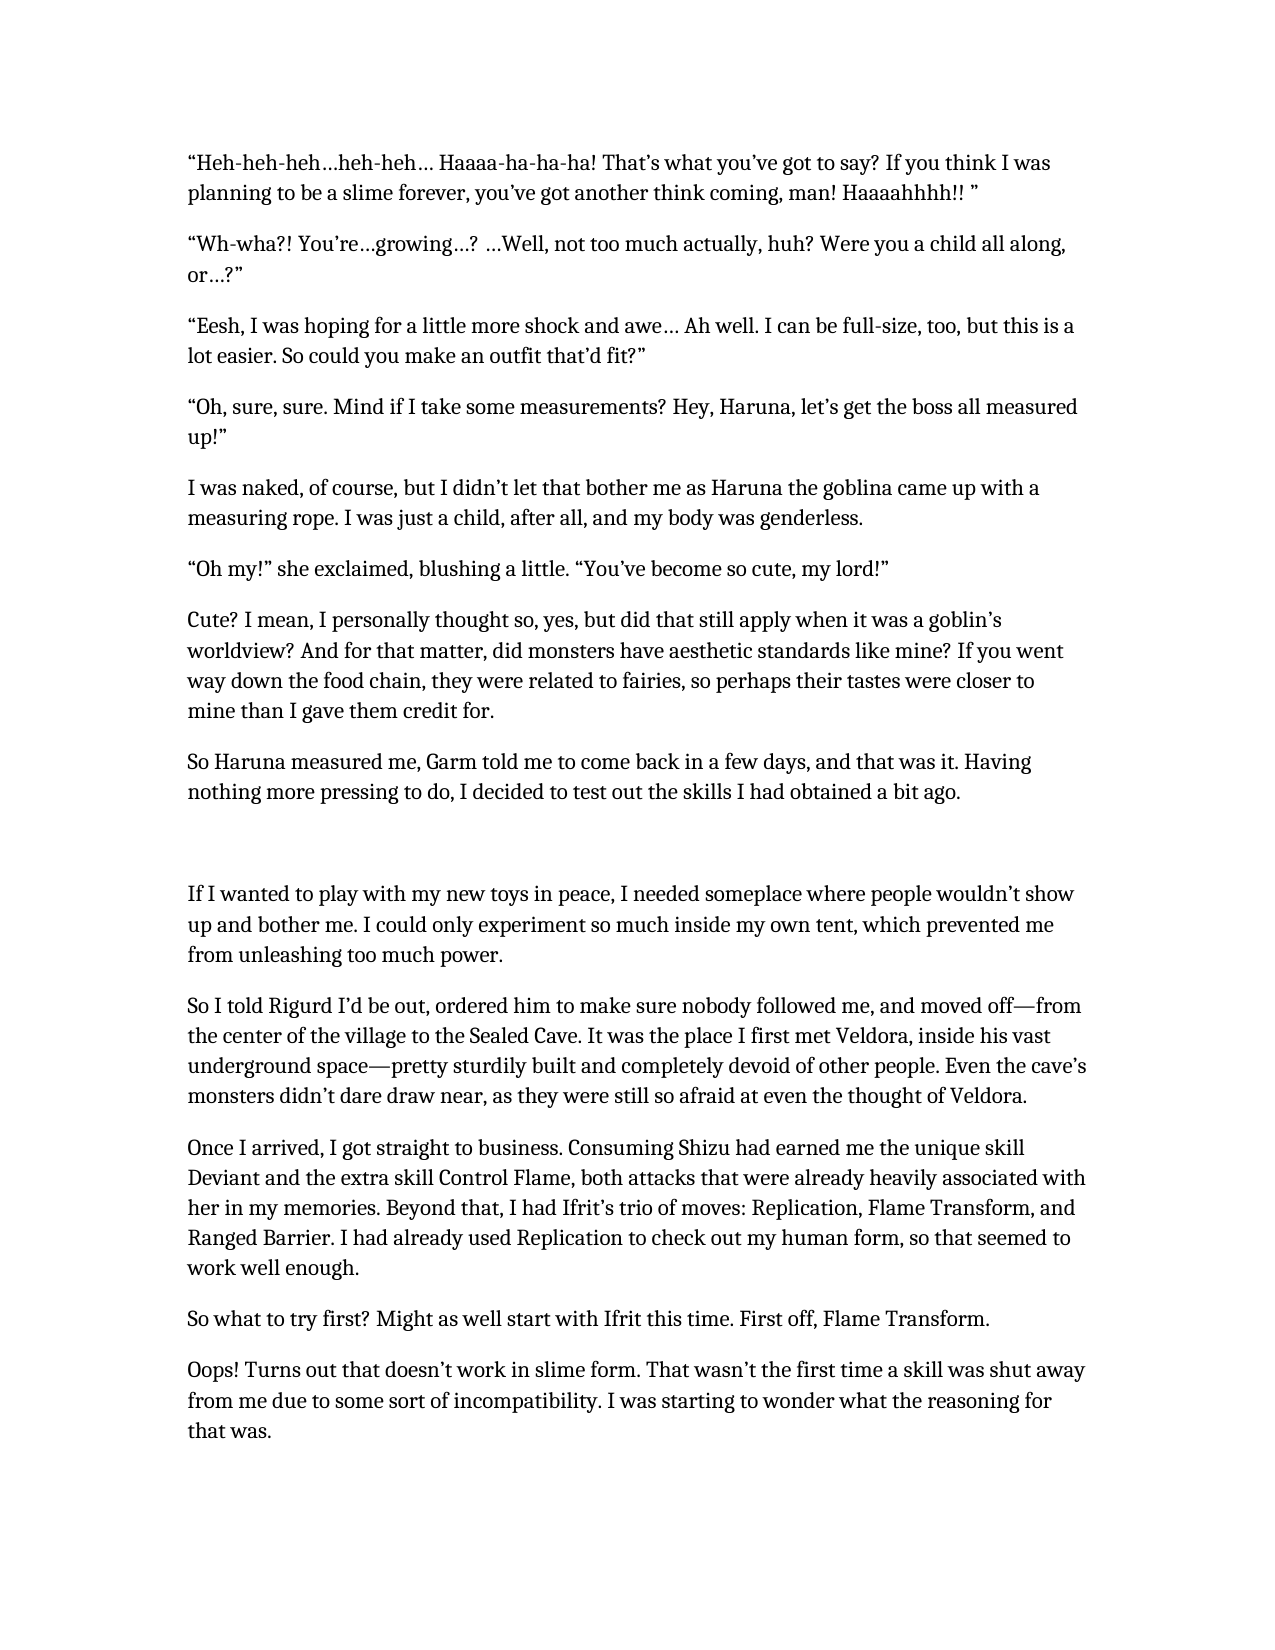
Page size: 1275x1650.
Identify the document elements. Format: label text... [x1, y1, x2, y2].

text “Eesh, I was hoping for a little more shock and awe… Ah well. I can be full-size, too, but this is a lot easier. So could you make an outfit that’d fit?” [187, 312, 1087, 369]
text Once I arrived, I got straight to business. Consuming Shizu had earned me the unique skill Deviant and the extra skill Control Flame, both attacks that were already heavily associated with her in my memories. Beyond that, I had Ifrit’s trio of moves: Replication, Flame Transform, and Ranged Barrier. I had already used Replication to check out my human form, so that seemed to work well enough. [187, 1134, 1087, 1282]
text “Oh, sure, sure. Mind if I take some measurements? Hey, Haruna, let’s get the boss all measured up!” [187, 394, 1087, 450]
text If I wanted to play with my new toys in peace, I needed someplace where people wouldn’t show up and bother me. I could only experiment so much inside my own tent, which prevented me from unleashing too much power. [187, 881, 1087, 968]
text So Haruna measured me, Garm told me to come back in a few days, and that was it. Having nothing more pressing to do, I decided to test out the skills I had obtained a bit ago. [187, 749, 1087, 806]
text “Oh my!” she exclaimed, blushing a little. “You’ve become so cute, my lord!” [187, 556, 1087, 583]
text Oops! Turns out that doesn’t work in slime form. That wasn’t the first time a skill was shut away from me due to some sort of incompatibility. I was starting to wonder what the reasoning for that was. [187, 1357, 1087, 1444]
text Cute? I mean, I personally thought so, yes, but did that still apply when it was a goblin’s worldview? And for that matter, did monsters have aesthetic standards like mine? If you went way down the food chain, they were related to fairies, so perhaps their tastes were closer to mine than I gave them credit for. [187, 607, 1087, 724]
text So what to try first? Might as well start with Ifrit this time. First off, Flame Transform. [187, 1306, 1087, 1333]
text “Wh-wha?! You’re…growing…? …Well, not too much actually, huh? Were you a child all along, or…?” [187, 231, 1087, 288]
text So I told Rigurd I’d be out, ordered him to make sure nobody followed me, and moved off—from the center of the village to the Sealed Cave. It was the place I first met Veldora, inside his vast underground space—pretty sturdily built and completely devoid of other people. Even the cave’s monsters didn’t dare draw near, as they were still so afraid at even the thought of Veldora. [187, 993, 1087, 1110]
text “Heh-heh-heh…heh-heh… Haaaa-ha-ha-ha! That’s what you’ve got to say? If you think I was planning to be a slime forever, you’ve got another think coming, man! Haaaahhhh!! ” [187, 150, 1087, 207]
text I was naked, of course, but I didn’t let that bother me as Haruna the goblina came up with a measuring rope. I was just a child, after all, and my body was genderless. [187, 475, 1087, 532]
